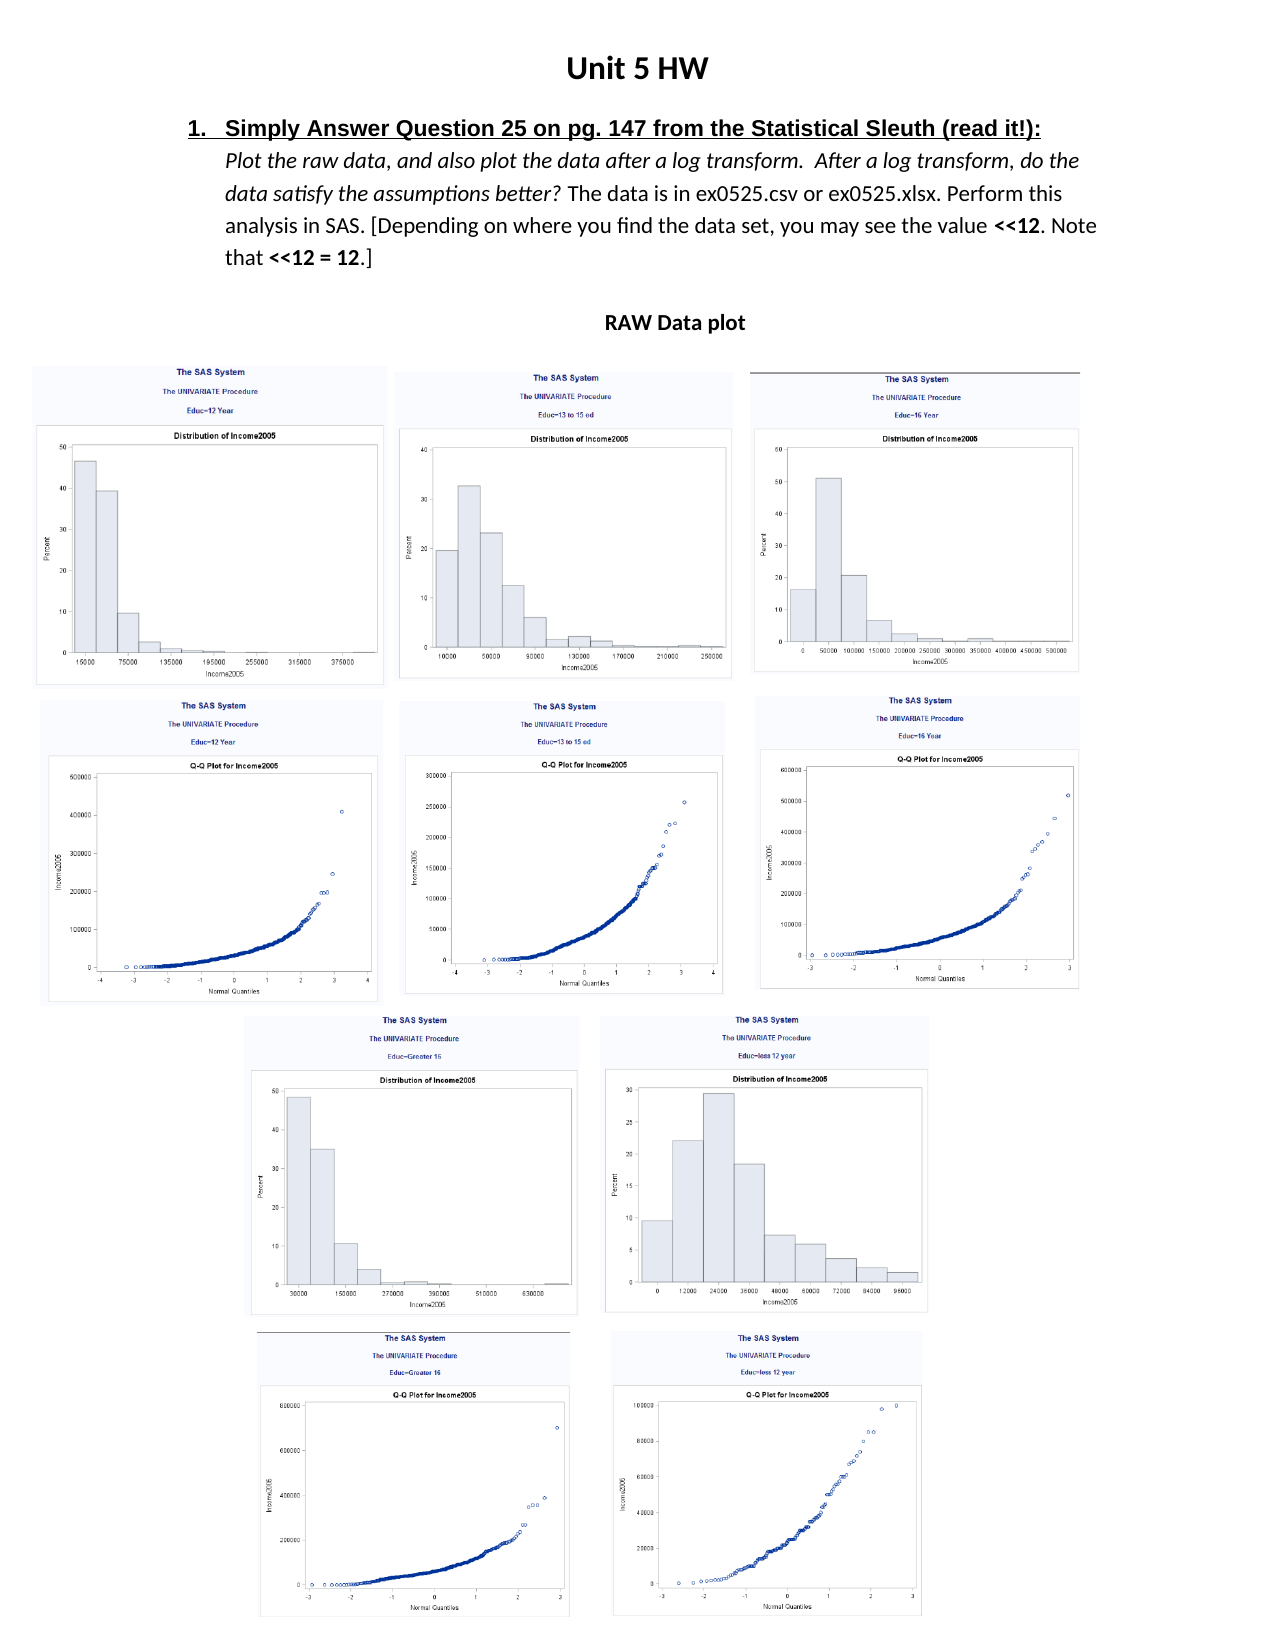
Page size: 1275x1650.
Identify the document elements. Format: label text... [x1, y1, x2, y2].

picture [32, 366, 388, 689]
picture [399, 701, 725, 996]
list Simply Answer Question 25 on pg. 147 from the Statistical Sleuth (read it!): [187, 114, 1125, 142]
picture [394, 372, 734, 681]
picture [243, 1016, 579, 1317]
list RAW Data plot [225, 308, 1125, 336]
picture [754, 696, 1080, 990]
list Plot the raw data, and also plot the data after a log transform. After a log transform, do the data satisfy the assumptions better? The data is in ex0525.csv or ex0525.xlsx. Perform this analysis in SAS. [Depending on where you find the data set, you may see the value <<12. Note that <<12 = 12.] [225, 147, 1125, 271]
picture [611, 1331, 923, 1616]
picture [256, 1332, 571, 1617]
picture [750, 372, 1081, 674]
text Unit 5 HW [150, 47, 1125, 88]
picture [40, 700, 384, 1006]
picture [600, 1016, 930, 1313]
